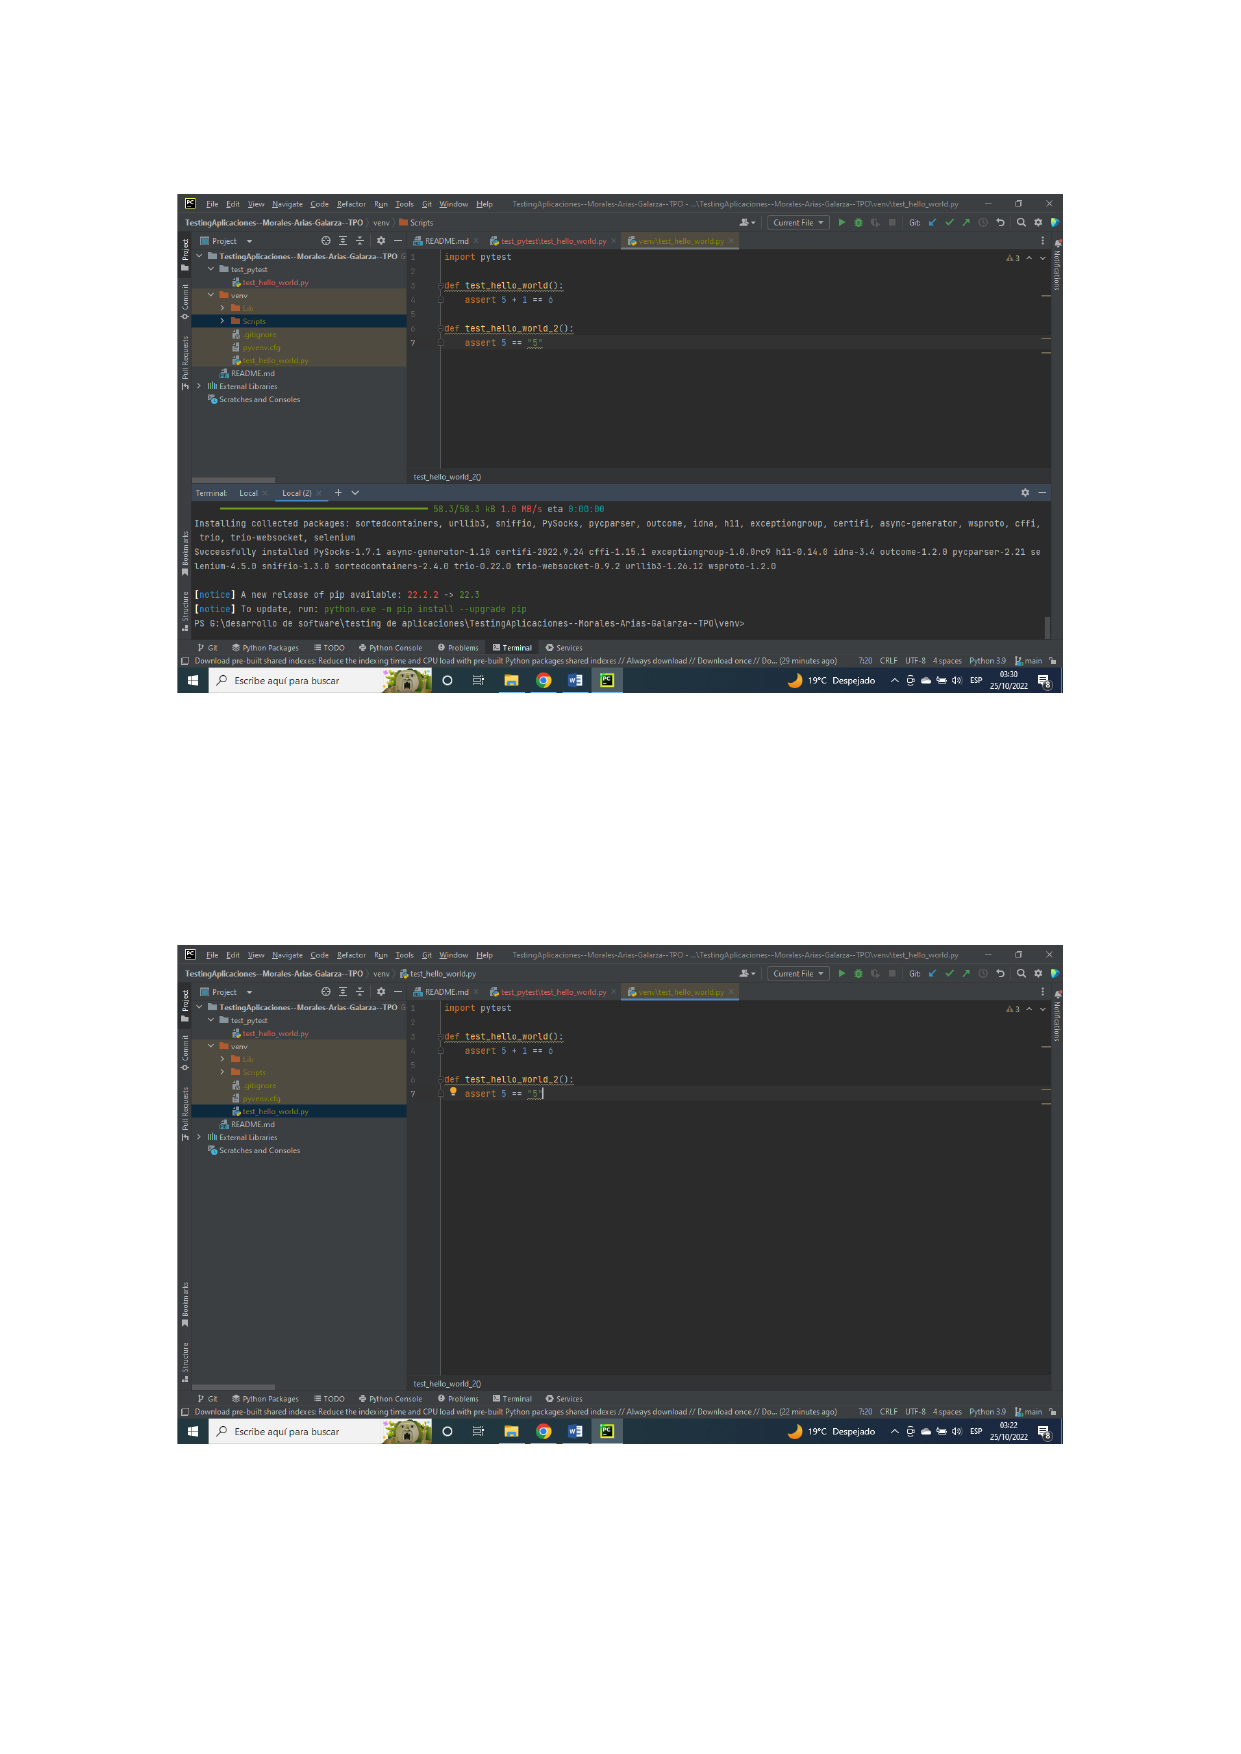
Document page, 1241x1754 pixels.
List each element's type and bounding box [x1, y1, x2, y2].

picture [177, 194, 1063, 693]
picture [177, 945, 1063, 1444]
